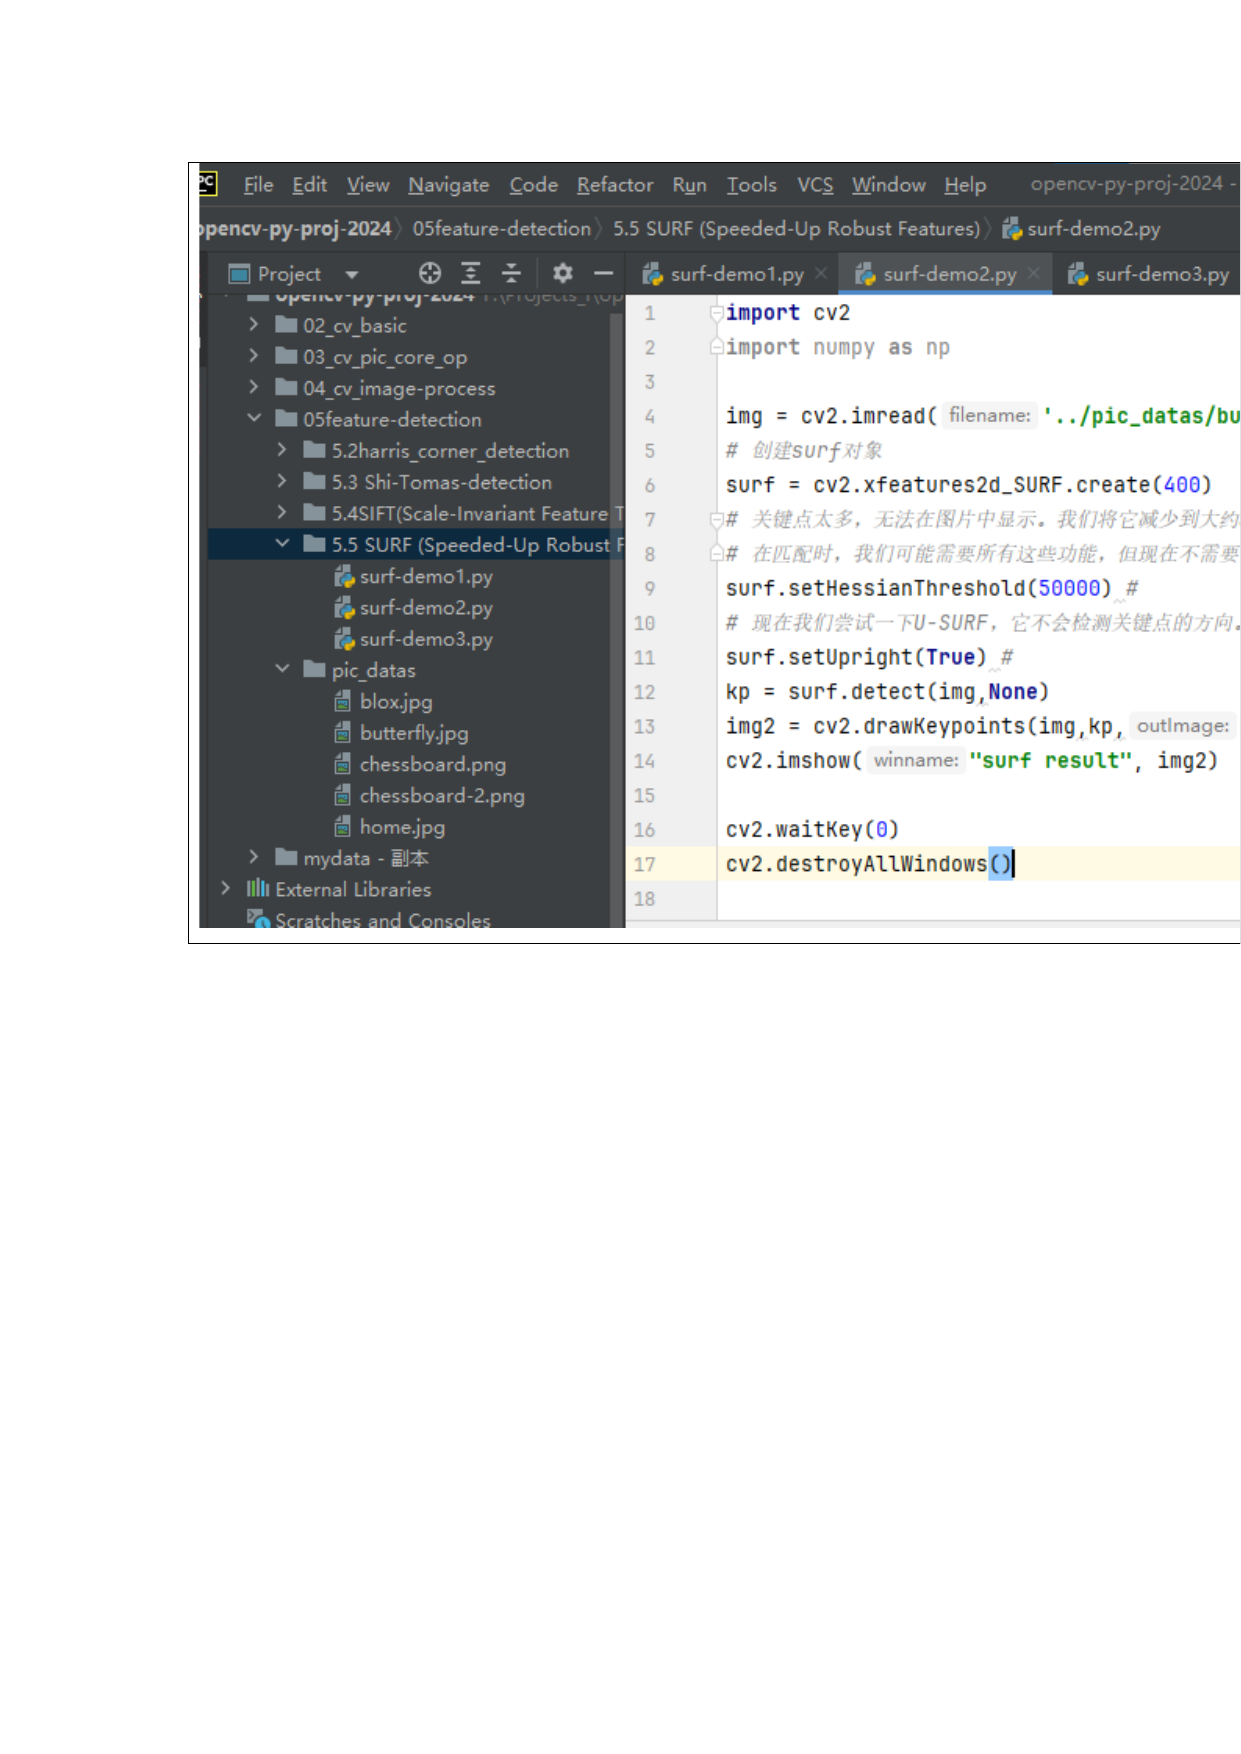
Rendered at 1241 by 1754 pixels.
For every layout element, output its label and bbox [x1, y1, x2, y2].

picture [199, 163, 1241, 928]
table_header [189, 163, 1240, 943]
